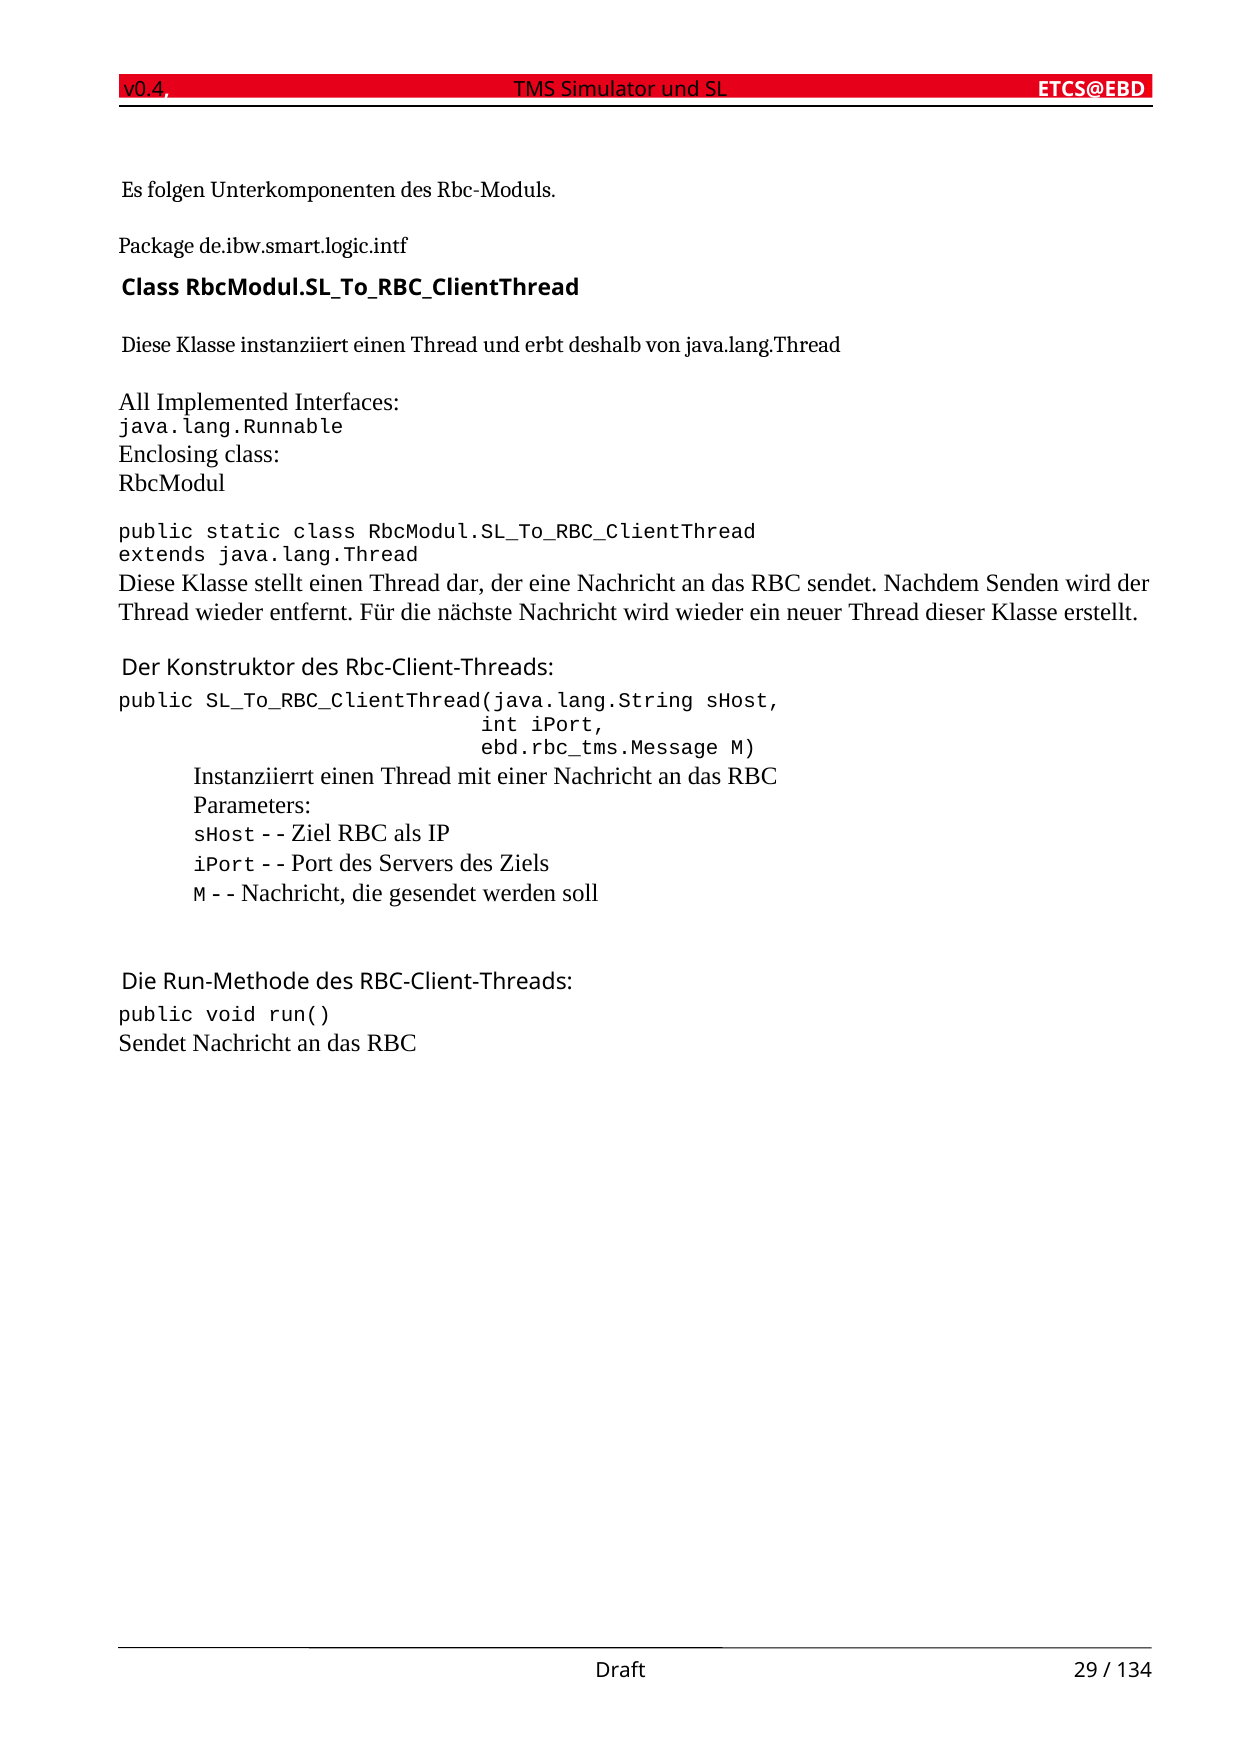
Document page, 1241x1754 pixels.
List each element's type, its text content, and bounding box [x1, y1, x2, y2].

text Es folgen Unterkomponenten des Rbc-Moduls. [121, 177, 1149, 203]
subtitle Der Konstruktor des Rbc-Client-Threads: [121, 651, 1149, 682]
text Diese Klasse instanziiert einen Thread und erbt deshalb von java.lang.Thread [121, 332, 1152, 358]
text int iPort, [118, 714, 1152, 737]
list sHost - - Ziel RBC als IP [193, 818, 1152, 848]
text extends java.lang.Thread [118, 544, 1152, 568]
list Parameters: [193, 790, 1152, 818]
list All Implemented Interfaces: [118, 387, 1152, 416]
text ebd.rbc_tms.Message M) [118, 737, 1152, 761]
list Diese Klasse stellt einen Thread dar, der eine Nachricht an das RBC sendet. Nachdem Senden wird der Thread wieder entfernt. Für die nächste Nachricht wird wieder ein neuer Thread dieser Klasse erstellt. [118, 568, 1152, 626]
list java.lang.Runnable [118, 416, 1152, 439]
list RbcModul [118, 468, 1152, 497]
text public void run() [118, 1004, 1152, 1028]
text Sendet Nachricht an das RBC [118, 1028, 1152, 1057]
subtitle Class RbcModul.SL_To_RBC_ClientThread [121, 271, 1149, 302]
list Instanziierrt einen Thread mit einer Nachricht an das RBC [193, 761, 1152, 790]
list M - - Nachricht, die gesendet werden soll [193, 878, 1152, 907]
text public static class RbcModul.SL_To_RBC_ClientThread [118, 521, 1152, 544]
list Enclosing class: [118, 439, 1152, 468]
text Package de.ibw.smart.logic.intf [118, 232, 1152, 259]
text public SL_To_RBC_ClientThread​(java.lang.String sHost, [118, 690, 1152, 714]
list iPort - - Port des Servers des Ziels [193, 848, 1152, 878]
subtitle Die Run-Methode des RBC-Client-Threads: [121, 965, 1149, 996]
